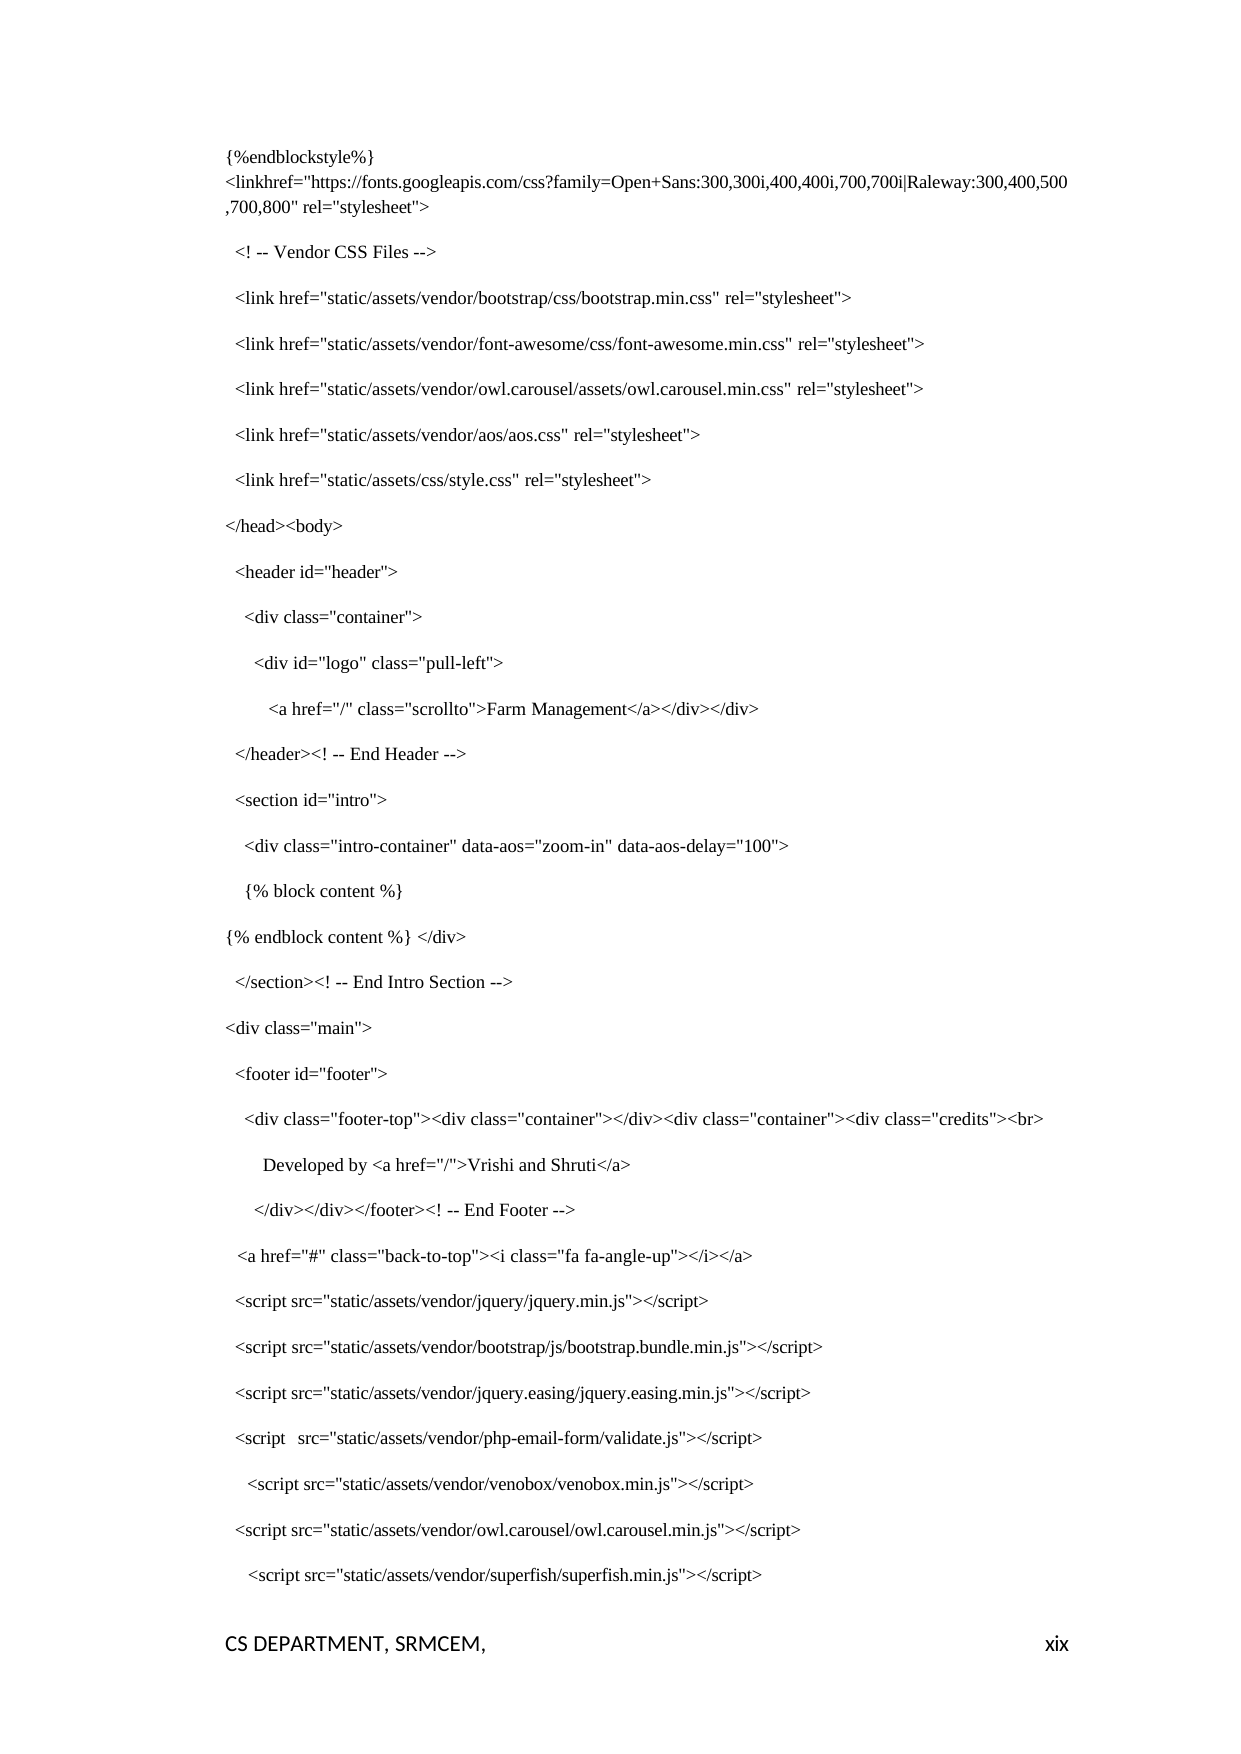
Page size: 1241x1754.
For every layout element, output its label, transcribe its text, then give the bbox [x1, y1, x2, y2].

text <link href="static/assets/vendor/aos/aos.css" rel="stylesheet"> [234, 424, 1151, 445]
text {% block content %} [244, 880, 1151, 902]
text <link href="static/assets/vendor/owl.carousel/assets/owl.carousel.min.css" rel="stylesheet"> [234, 378, 1151, 400]
text <div id="logo" class="pull-left"> [253, 652, 1151, 673]
text <link href="static/assets/vendor/font-awesome/css/font-awesome.min.css" rel="stylesheet"> [234, 333, 1151, 354]
text <div class="footer-top"><div class="container"></div><div class="container"><div class="credits"><br> Developed by <a href="/">Vrishi and Shruti</a> [244, 1108, 1092, 1175]
text <script src="static/assets/vendor/jquery/jquery.min.js"></script> [234, 1290, 1151, 1312]
text <a href="/" class="scrollto">Farm Management</a></div></div> [175, 698, 759, 719]
text <header id="header"> [234, 561, 1151, 582]
text ,700,800" rel="stylesheet"> [225, 196, 1151, 217]
text </div></div></footer><! -- End Footer --> [253, 1199, 1151, 1220]
text <link href="static/assets/vendor/bootstrap/css/bootstrap.min.css" rel="stylesheet"> [234, 287, 1151, 308]
text <script src="static/assets/vendor/jquery.easing/jquery.easing.min.js"></script> [234, 1382, 1151, 1403]
text <linkhref="https://fonts.googleapis.com/css?family=Open+Sans:300,300i,400,400i,700,700i|Raleway:300,400,500 [225, 171, 1151, 192]
text <script src="static/assets/vendor/php-email-form/validate.js"></script> [234, 1427, 1151, 1449]
text <script src="static/assets/vendor/venobox/venobox.min.js"></script> [175, 1473, 754, 1494]
text </head><body> [225, 515, 1151, 537]
text <div class="container"> [244, 606, 1151, 628]
text </header><! -- End Header --> [234, 743, 1151, 765]
text </section><! -- End Intro Section --> [234, 971, 1151, 993]
text {%endblockstyle%} [225, 146, 1151, 167]
text <script src="static/assets/vendor/superfish/superfish.min.js"></script> [175, 1564, 762, 1586]
text <div class="intro-container" data-aos="zoom-in" data-aos-delay="100"> [244, 834, 1151, 856]
text <section id="intro"> [234, 789, 1151, 811]
text <a href="#" class="back-to-top"><i class="fa fa-angle-up"></i></a> [175, 1245, 753, 1266]
text {% endblock content %} </div> [225, 926, 1151, 947]
text <link href="static/assets/css/style.css" rel="stylesheet"> [234, 469, 1151, 491]
text <footer id="footer"> [234, 1063, 1151, 1084]
text <! -- Vendor CSS Files --> [234, 241, 1151, 263]
text <div class="main"> [225, 1017, 1151, 1038]
text <script src="static/assets/vendor/owl.carousel/owl.carousel.min.js"></script> [234, 1518, 1151, 1540]
text <script src="static/assets/vendor/bootstrap/js/bootstrap.bundle.min.js"></script> [234, 1336, 1151, 1357]
